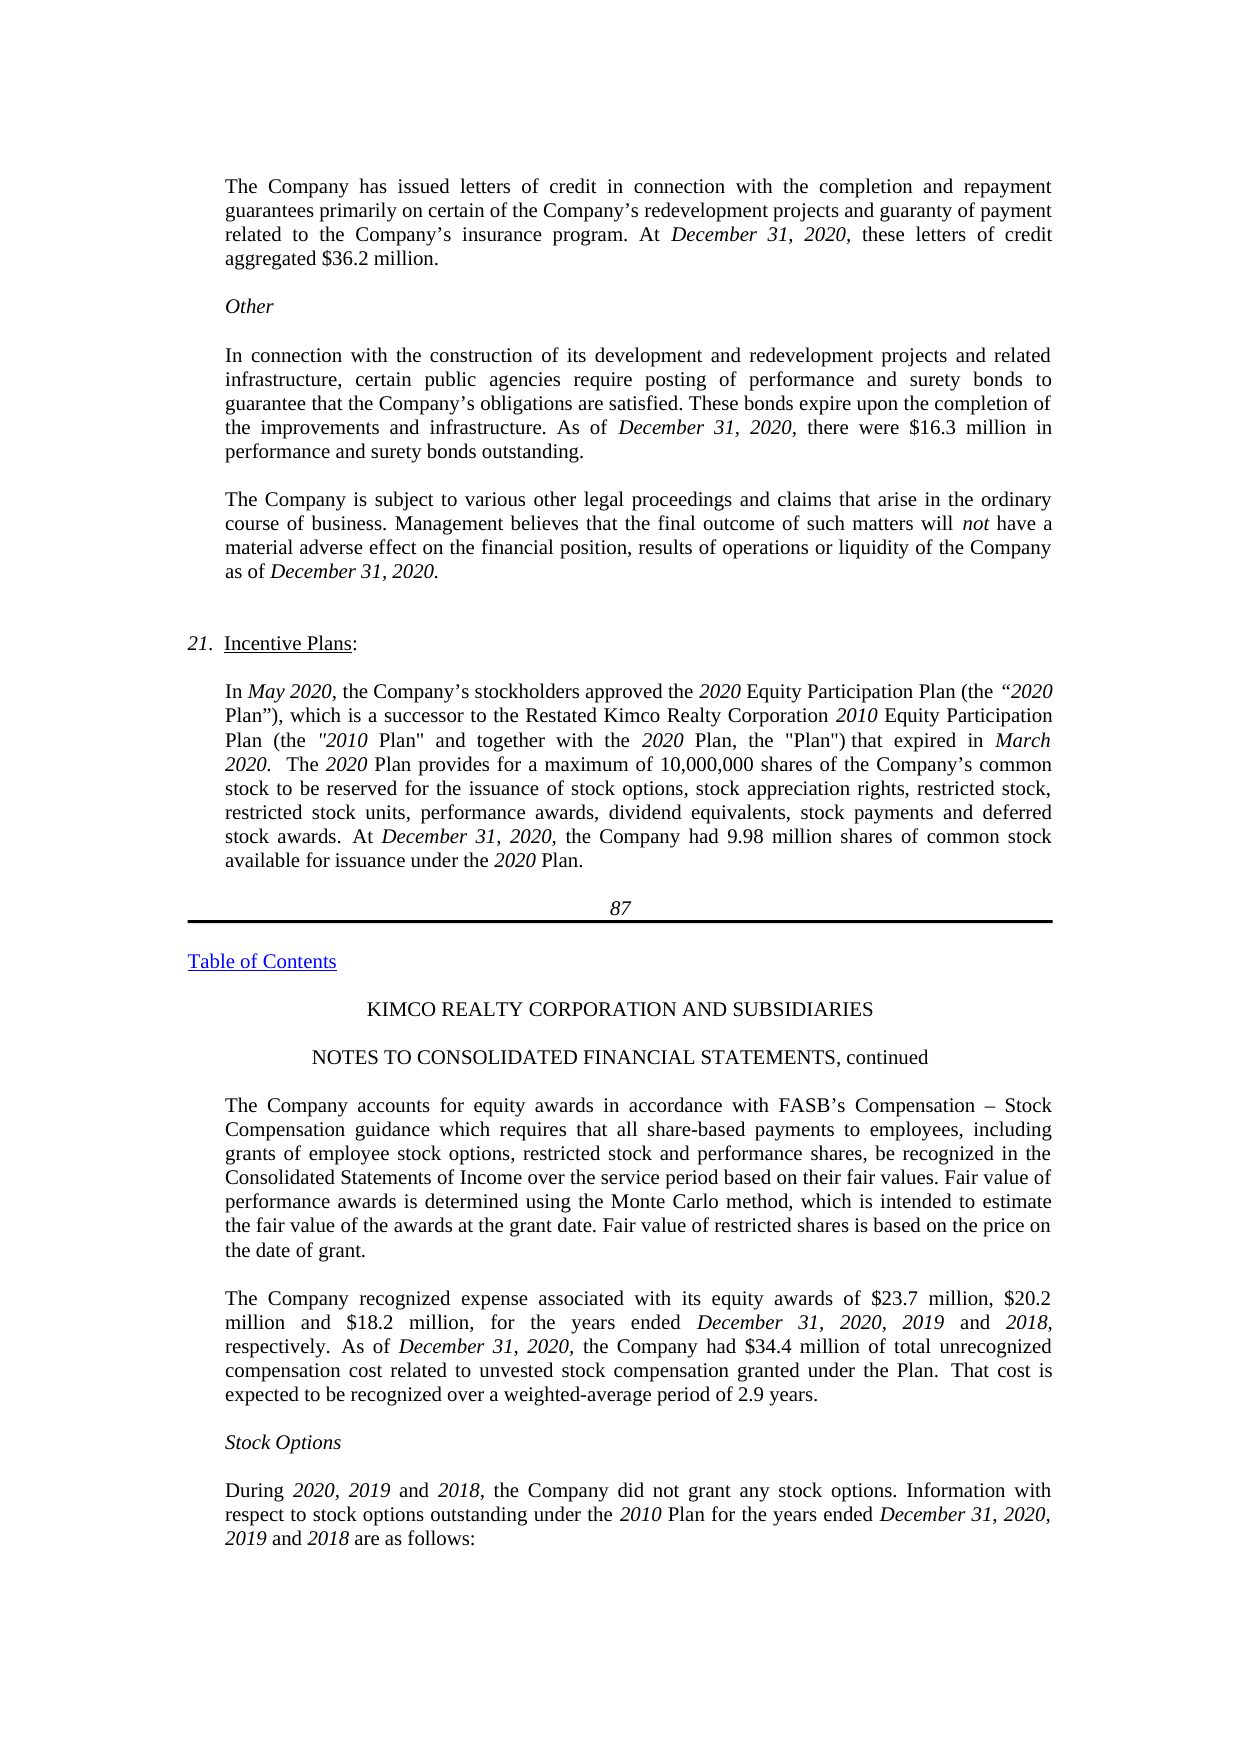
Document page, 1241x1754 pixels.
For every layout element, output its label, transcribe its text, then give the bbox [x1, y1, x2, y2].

text During 2020, 2019 and 2018, the Company did not grant any stock options. Information with respect to stock options outstanding under the 2010 Plan for the years ended December 31, 2020, 2019 and 2018 are as follows: [225, 1478, 1053, 1550]
text The Company has issued letters of credit in connection with the completion and repayment guarantees primarily on certain of the Company’s redevelopment projects and guaranty of payment related to the Company’s insurance program. At December 31, 2020, these letters of credit aggregated $36.2 million. [225, 174, 1053, 270]
text Other [225, 294, 1053, 318]
text 21. Incentive Plans: [187, 631, 1053, 655]
text The Company is subject to various other legal proceedings and claims that arise in the ordinary course of business. Management believes that the final outcome of such matters will not have a material adverse effect on the financial position, results of operations or liquidity of the Company as of December 31, 2020. [225, 487, 1053, 583]
text The Company recognized expense associated with its equity awards of $23.7 million, $20.2 million and $18.2 million, for the years ended December 31, 2020, 2019 and 2018, respectively. As of December 31, 2020, the Company had $34.4 million of total unrecognized compensation cost related to unvested stock compensation granted under the Plan. That cost is expected to be recognized over a weighted-average period of 2.9 years. [225, 1286, 1053, 1406]
text The Company accounts for equity awards in accordance with FASB’s Compensation – Stock Compensation guidance which requires that all share-based payments to employees, including grants of employee stock options, restricted stock and performance shares, be recognized in the Consolidated Statements of Income over the service period based on their fair values. Fair value of performance awards is determined using the Monte Carlo method, which is intended to estimate the fair value of the awards at the grant date. Fair value of restricted shares is based on the price on the date of grant. [225, 1093, 1053, 1262]
text In May 2020, the Company’s stockholders approved the 2020 Equity Participation Plan (the “2020 Plan”), which is a successor to the Restated Kimco Realty Corporation 2010 Equity Participation Plan (the "2010 Plan" and together with the 2020 Plan, the "Plan") that expired in March 2020. The 2020 Plan provides for a maximum of 10,000,000 shares of the Company’s common stock to be reserved for the issuance of stock options, stock appreciation rights, restricted stock, restricted stock units, performance awards, dividend equivalents, stock payments and deferred stock awards. At December 31, 2020, the Company had 9.98 million shares of common stock available for issuance under the 2020 Plan. [225, 679, 1053, 872]
text NOTES TO CONSOLIDATED FINANCIAL STATEMENTS, continued [202, 1045, 1038, 1069]
text 87 [187, 896, 1053, 920]
text KIMCO REALTY CORPORATION AND SUBSIDIARIES [202, 997, 1038, 1021]
text Table of Contents [187, 949, 1053, 973]
text Stock Options [225, 1430, 1053, 1454]
text In connection with the construction of its development and redevelopment projects and related infrastructure, certain public agencies require posting of performance and surety bonds to guarantee that the Company’s obligations are satisfied. These bonds expire upon the completion of the improvements and infrastructure. As of December 31, 2020, there were $16.3 million in performance and surety bonds outstanding. [225, 342, 1053, 463]
